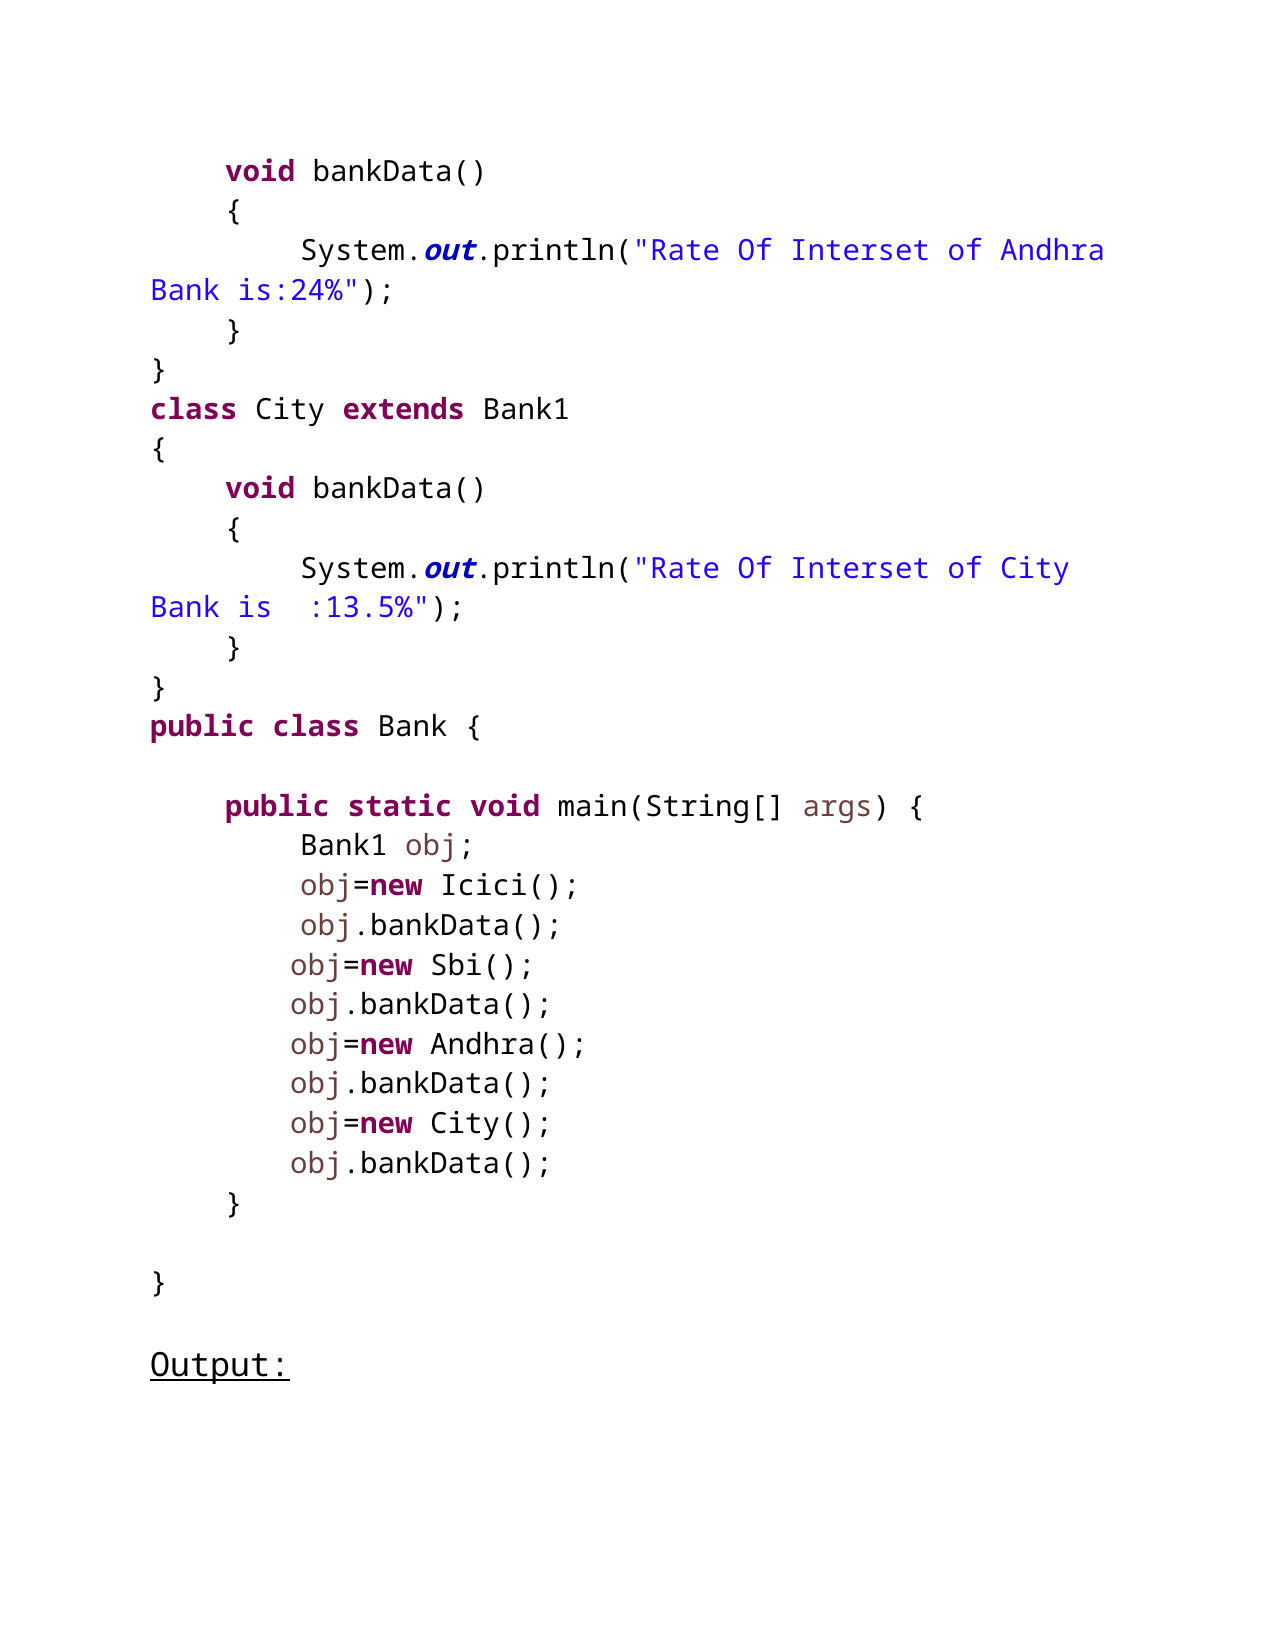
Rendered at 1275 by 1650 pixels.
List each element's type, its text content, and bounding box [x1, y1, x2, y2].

text obj=new Icici(); [150, 864, 1125, 904]
text { [150, 428, 1125, 467]
text obj.bankData(); [150, 904, 1125, 944]
text System.out.println("Rate Of Interset of Andhra Bank is:24%"); [150, 229, 1125, 309]
text Output: [150, 1341, 1125, 1386]
text { [150, 190, 1125, 229]
text void bankData() [150, 467, 1125, 507]
text void bankData() [150, 150, 1125, 190]
text obj.bankData(); [150, 1142, 1125, 1182]
text obj.bankData(); [150, 983, 1125, 1023]
text } [150, 666, 1125, 706]
text obj=new Sbi(); [150, 944, 1125, 983]
text Bank1 obj; [150, 825, 1125, 864]
text System.out.println("Rate Of Interset of City Bank is :13.5%"); [150, 547, 1125, 626]
text public class Bank { [150, 706, 1125, 745]
text obj=new City(); [150, 1102, 1125, 1142]
text { [150, 507, 1125, 547]
text obj=new Andhra(); [150, 1023, 1125, 1063]
text } [150, 348, 1125, 388]
text } [150, 1182, 1125, 1222]
text } [150, 1261, 1125, 1301]
text } [150, 309, 1125, 348]
text class City extends Bank1 [150, 388, 1125, 428]
text public static void main(String[] args) { [150, 785, 1125, 825]
text } [150, 626, 1125, 666]
text obj.bankData(); [150, 1063, 1125, 1102]
